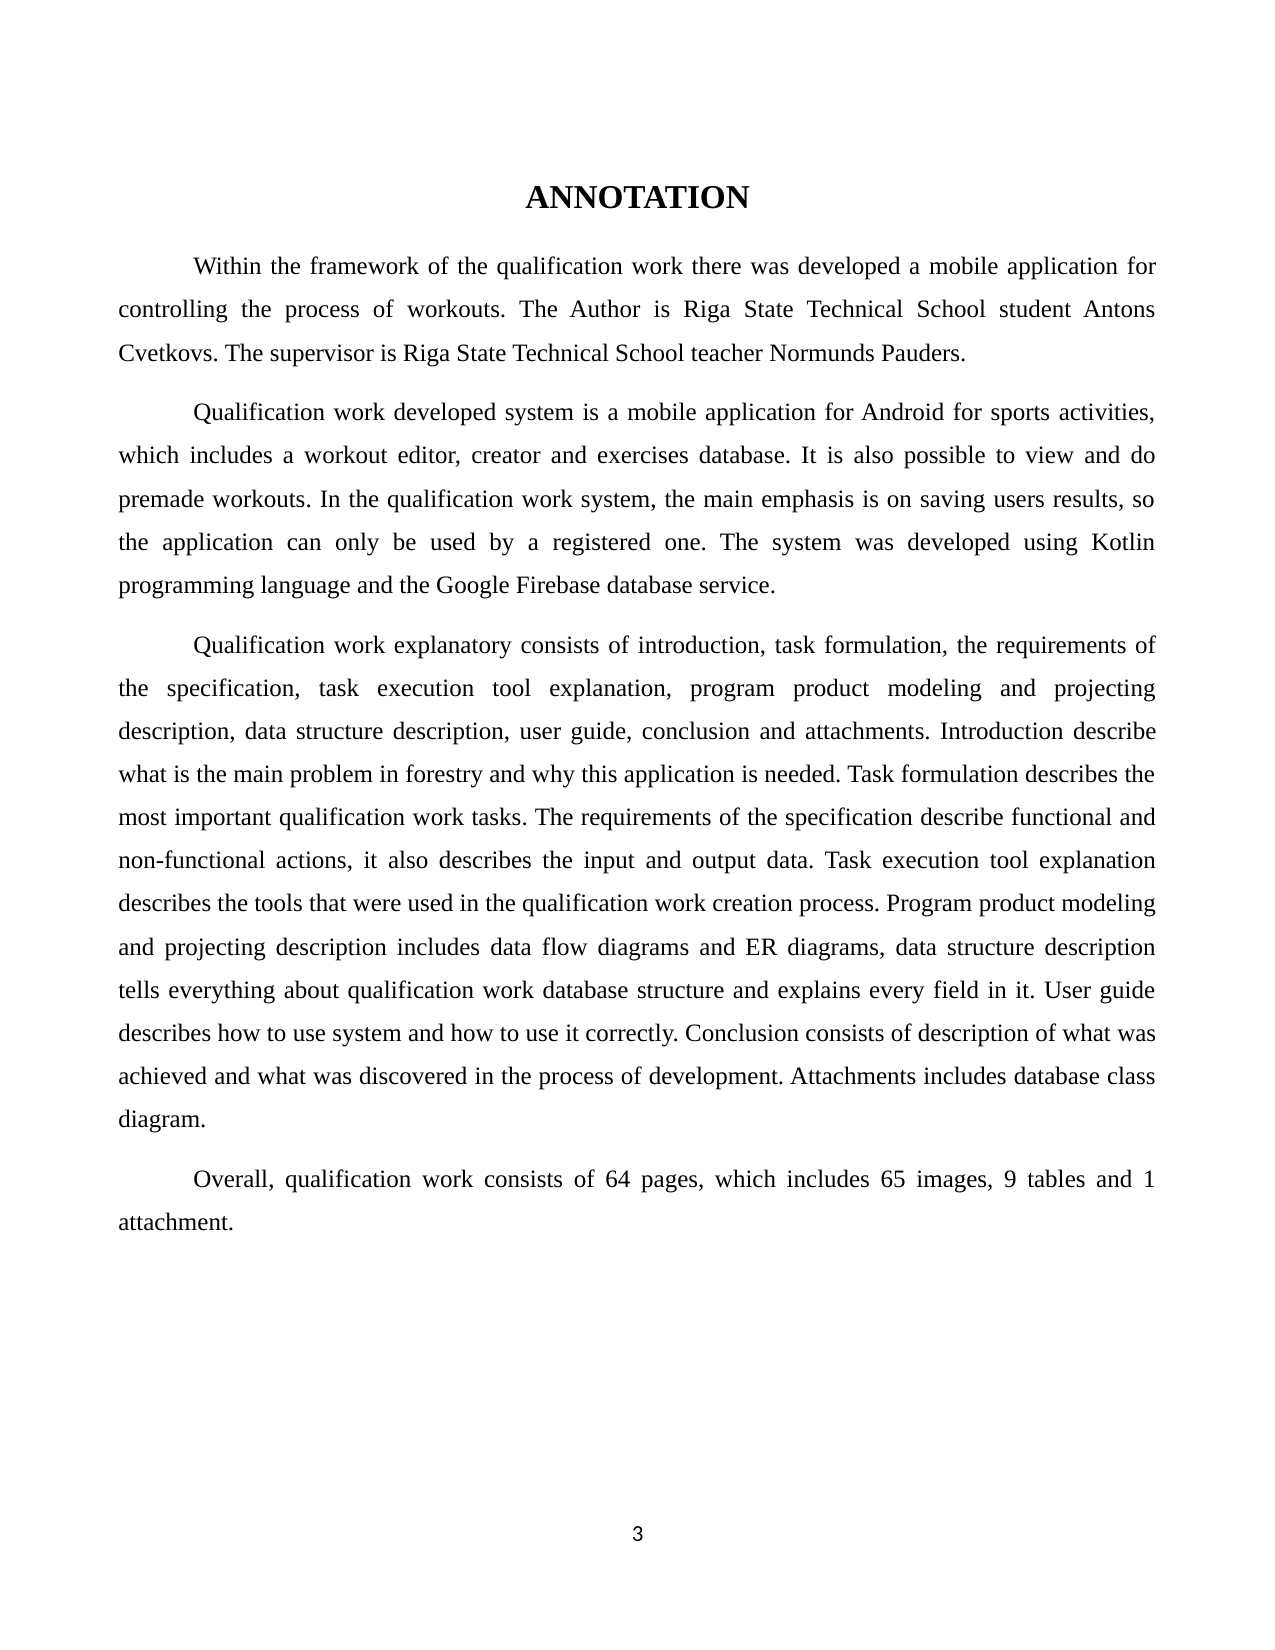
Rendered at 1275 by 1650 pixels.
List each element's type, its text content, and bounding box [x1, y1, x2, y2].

text Within the framework of the qualification work there was developed a mobile application for controlling the process of workouts. The Author is Riga State Technical School student Antons Cvetkovs. The supervisor is Riga State Technical School teacher Normunds Pauders. [118, 251, 1157, 366]
text Overall, qualification work consists of 64 pages, which includes 65 images, 9 tables and 1 attachment. [118, 1164, 1157, 1236]
text Qualification work developed system is a mobile application for Android for sports activities, which includes a workout editor, creator and exercises database. It is also possible to view and do premade workouts. In the qualification work system, the main emphasis is on saving users results, so the application can only be used by a registered one. The system was developed using Kotlin programming language and the Google Firebase database service. [118, 397, 1157, 599]
text Qualification work explanatory consists of introduction, task formulation, the requirements of the specification, task execution tool explanation, program product modeling and projecting description, data structure description, user guide, conclusion and attachments. Introduction describe what is the main problem in forestry and why this application is needed. Task formulation describes the most important qualification work tasks. The requirements of the specification describe functional and non-functional actions, it also describes the input and output data. Task execution tool explanation describes the tools that were used in the qualification work creation process. Program product modeling and projecting description includes data flow diagrams and ER diagrams, data structure description tells everything about qualification work database structure and explains every field in it. User guide describes how to use system and how to use it correctly. Conclusion consists of description of what was achieved and what was discovered in the process of development. Attachments includes database class diagram. [118, 630, 1157, 1133]
text ANNOTATION [118, 177, 1157, 216]
